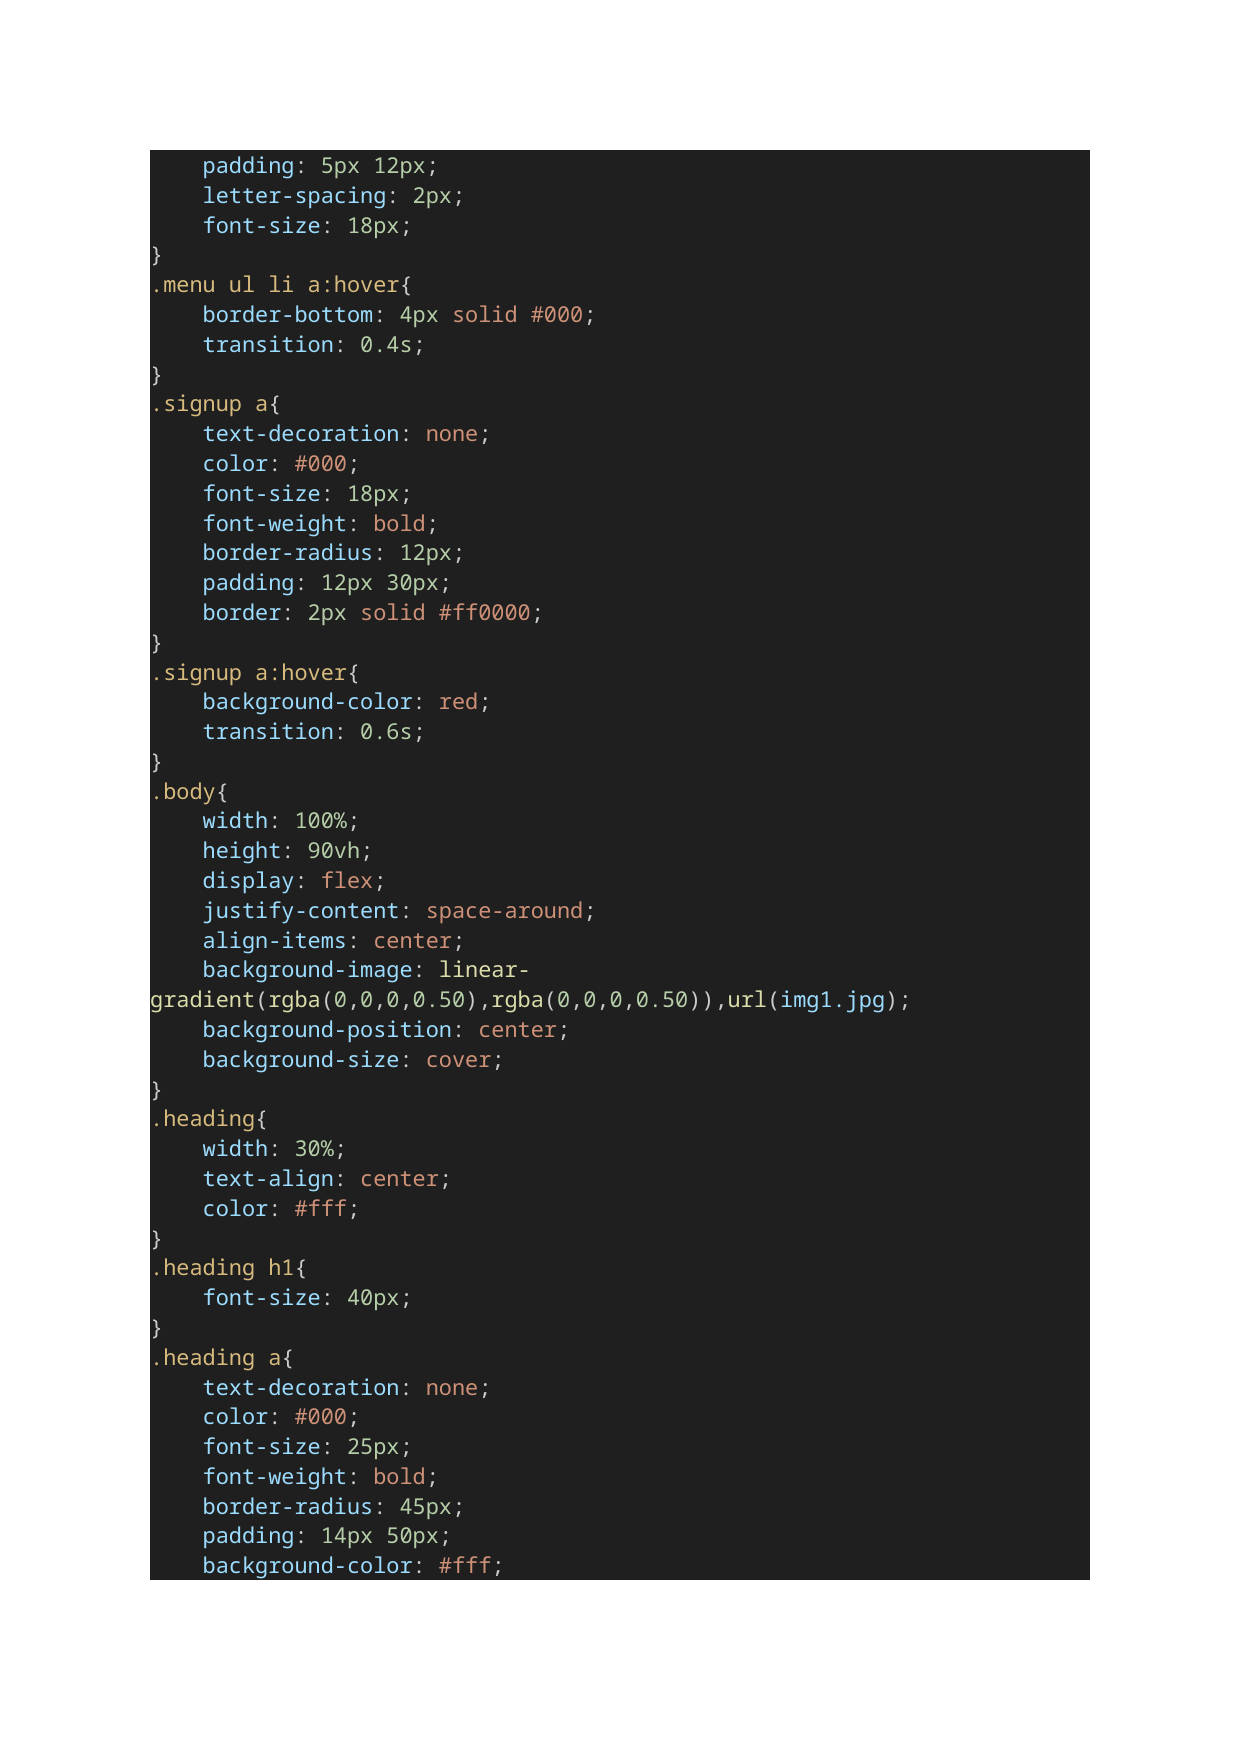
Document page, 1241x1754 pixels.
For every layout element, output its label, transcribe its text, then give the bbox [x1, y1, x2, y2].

text padding: 5px 12px; [150, 150, 1090, 180]
text border-radius: 45px; [150, 1491, 1090, 1520]
text transition: 0.4s; [150, 329, 1090, 358]
text padding: 14px 50px; [150, 1520, 1090, 1550]
text } [150, 746, 1090, 776]
text background-image: linear-gradient(rgba(0,0,0,0.50),rgba(0,0,0,0.50)),url(img1.jpg); [150, 954, 1090, 1014]
text } [150, 1222, 1090, 1252]
text background-position: center; [150, 1014, 1090, 1044]
text } [150, 358, 1090, 388]
text text-decoration: none; [150, 418, 1090, 448]
text font-weight: bold; [150, 507, 1090, 537]
text border-bottom: 4px solid #000; [150, 299, 1090, 329]
text letter-spacing: 2px; [150, 180, 1090, 209]
text .signup a:hover{ [150, 656, 1090, 686]
text background-color: #fff; [150, 1550, 1090, 1580]
text transition: 0.6s; [150, 716, 1090, 746]
text .body{ [150, 776, 1090, 805]
text justify-content: space-around; [150, 895, 1090, 924]
text text-align: center; [150, 1163, 1090, 1193]
text .heading a{ [150, 1342, 1090, 1371]
text text-decoration: none; [150, 1371, 1090, 1401]
text .heading h1{ [150, 1252, 1090, 1282]
text border: 2px solid #ff0000; [150, 597, 1090, 627]
text font-size: 18px; [150, 478, 1090, 507]
text width: 30%; [150, 1133, 1090, 1163]
text align-items: center; [150, 924, 1090, 954]
text font-size: 18px; [150, 209, 1090, 239]
text font-weight: bold; [150, 1461, 1090, 1491]
text border-radius: 12px; [150, 537, 1090, 567]
text color: #000; [150, 1401, 1090, 1431]
text .signup a{ [150, 388, 1090, 418]
text .heading{ [150, 1103, 1090, 1133]
text } [150, 239, 1090, 269]
text background-color: red; [150, 686, 1090, 716]
text color: #fff; [150, 1193, 1090, 1222]
text } [150, 1312, 1090, 1342]
text } [150, 627, 1090, 656]
text background-size: cover; [150, 1044, 1090, 1073]
text .menu ul li a:hover{ [150, 269, 1090, 299]
text color: #000; [150, 448, 1090, 478]
text height: 90vh; [150, 835, 1090, 865]
text width: 100%; [150, 805, 1090, 835]
text font-size: 25px; [150, 1431, 1090, 1461]
text font-size: 40px; [150, 1282, 1090, 1312]
text padding: 12px 30px; [150, 567, 1090, 597]
text display: flex; [150, 865, 1090, 895]
text } [150, 1073, 1090, 1103]
